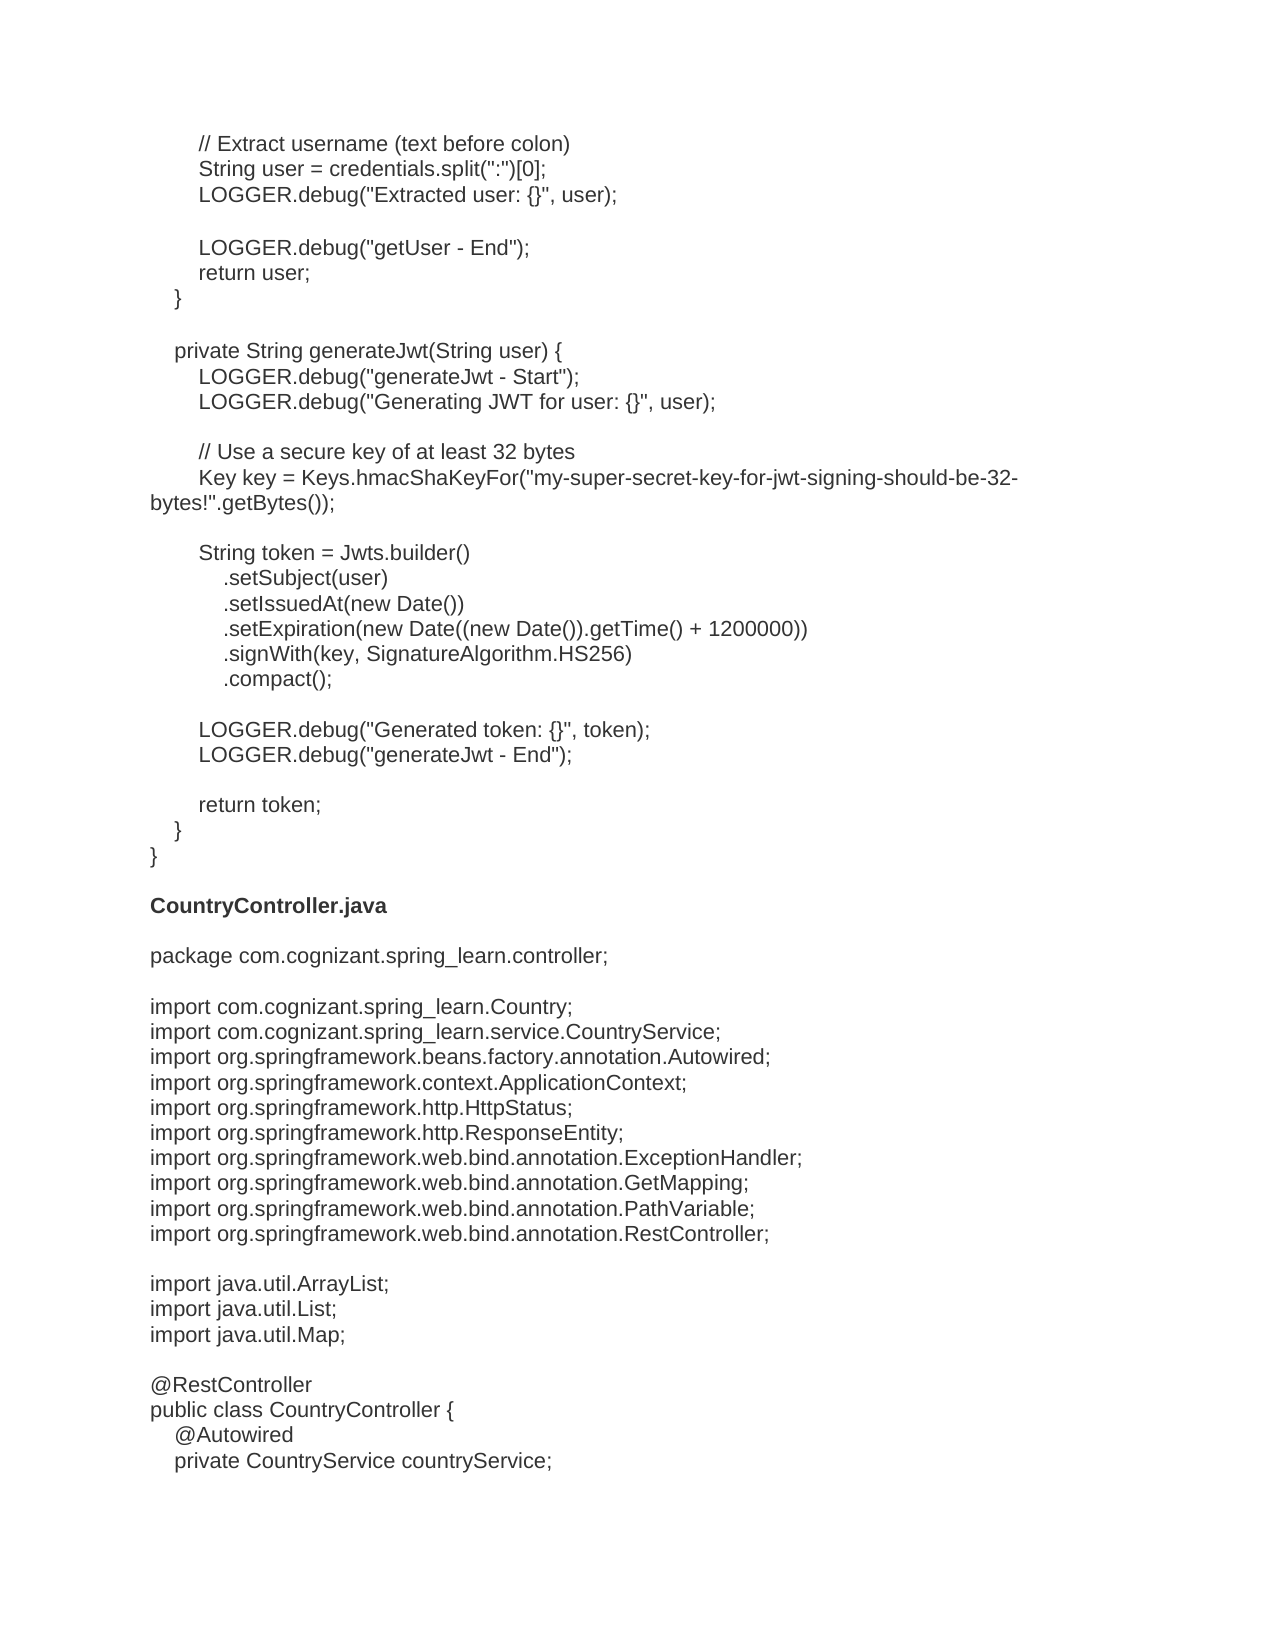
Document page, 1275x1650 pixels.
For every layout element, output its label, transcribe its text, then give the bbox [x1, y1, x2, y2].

text LOGGER.debug("generateJwt - Start"); [150, 363, 1125, 389]
text @Autowired [150, 1422, 1125, 1447]
text // Extract username (text before colon) [150, 131, 1125, 156]
text LOGGER.debug("generateJwt - End"); [150, 742, 1125, 767]
text import org.springframework.web.bind.annotation.PathVariable; [150, 1195, 1125, 1221]
text import java.util.Map; [150, 1321, 1125, 1347]
text return user; [150, 260, 1125, 285]
text String user = credentials.split(":")[0]; [150, 156, 1125, 181]
text } [150, 285, 1125, 310]
text return token; [150, 792, 1125, 817]
text import org.springframework.beans.factory.annotation.Autowired; [150, 1044, 1125, 1069]
text .setSubject(user) [150, 565, 1125, 590]
text import org.springframework.web.bind.annotation.RestController; [150, 1221, 1125, 1246]
text LOGGER.debug("Extracted user: {}", user); [150, 181, 1125, 207]
text // Use a secure key of at least 32 bytes [150, 439, 1125, 464]
text import org.springframework.context.ApplicationContext; [150, 1069, 1125, 1094]
text CountryController.java [150, 893, 1125, 918]
text private String generateJwt(String user) { [150, 338, 1125, 363]
text package com.cognizant.spring_learn.controller; [150, 943, 1125, 968]
text import com.cognizant.spring_learn.Country; [150, 994, 1125, 1019]
text } [150, 842, 1125, 868]
text import org.springframework.http.HttpStatus; [150, 1094, 1125, 1120]
text LOGGER.debug("getUser - End"); [150, 235, 1125, 260]
text } [150, 817, 1125, 842]
text public class CountryController { [150, 1397, 1125, 1422]
text .signWith(key, SignatureAlgorithm.HS256) [150, 641, 1125, 666]
text LOGGER.debug("Generated token: {}", token); [150, 716, 1125, 742]
text @RestController [150, 1372, 1125, 1397]
text LOGGER.debug("Generating JWT for user: {}", user); [150, 389, 1125, 414]
text String token = Jwts.builder() [150, 540, 1125, 565]
text .compact(); [150, 666, 1125, 691]
text .setExpiration(new Date((new Date()).getTime() + 1200000)) [150, 616, 1125, 641]
text import org.springframework.web.bind.annotation.ExceptionHandler; [150, 1145, 1125, 1170]
text import org.springframework.http.ResponseEntity; [150, 1120, 1125, 1145]
text private CountryService countryService; [150, 1447, 1125, 1473]
text import java.util.List; [150, 1296, 1125, 1321]
text Key key = Keys.hmacShaKeyFor("my-super-secret-key-for-jwt-signing-should-be-32-bytes!".getBytes()); [150, 464, 1125, 515]
text import com.cognizant.spring_learn.service.CountryService; [150, 1019, 1125, 1044]
text import org.springframework.web.bind.annotation.GetMapping; [150, 1170, 1125, 1195]
text .setIssuedAt(new Date()) [150, 590, 1125, 616]
text import java.util.ArrayList; [150, 1271, 1125, 1296]
